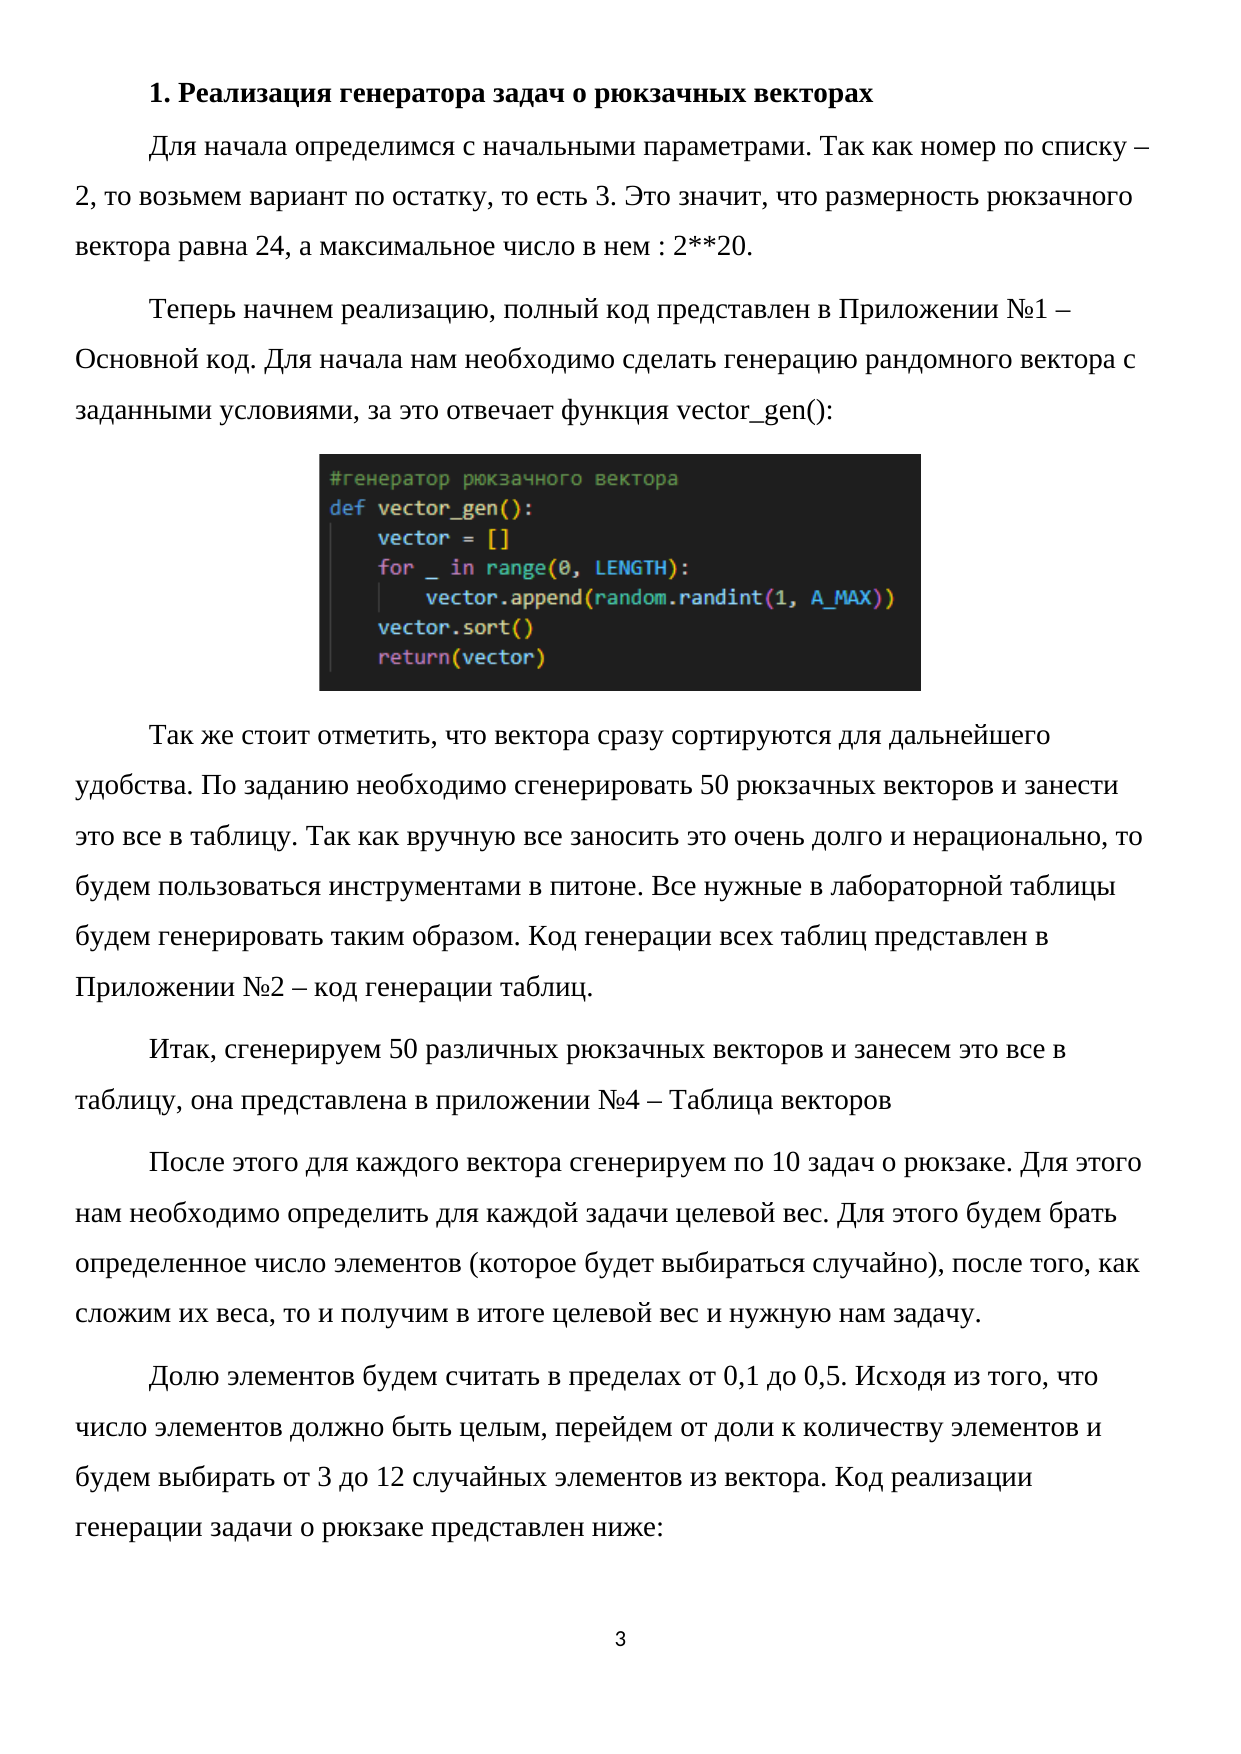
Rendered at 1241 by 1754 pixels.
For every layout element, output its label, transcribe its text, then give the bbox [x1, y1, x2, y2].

text Итак, сгенерируем 50 различных рюкзачных векторов и занесем это все в таблицу, она представлена в приложении №4 – Таблица векторов [75, 1031, 1165, 1115]
text После этого для каждого вектора сгенерируем по 10 задач о рюкзаке. Для этого нам необходимо определить для каждой задачи целевой вес. Для этого будем брать определенное число элементов (которое будет выбираться случайно), после того, как сложим их веса, то и получим в итоге целевой вес и нужную нам задачу. [75, 1144, 1165, 1329]
text 1. Реализация генератора задач о рюкзачных векторах [112, 75, 1165, 108]
text Для начала определимся с начальными параметрами. Так как номер по списку – 2, то возьмем вариант по остатку, то есть 3. Это значит, что размерность рюкзачного вектора равна 24, а максимальное число в нем : 2**20. [75, 128, 1165, 262]
text Так же стоит отметить, что вектора сразу сортируются для дальнейшего удобства. По заданию необходимо сгенерировать 50 рюкзачных векторов и занести это все в таблицу. Так как вручную все заносить это очень долго и нерационально, то будем пользоваться инструментами в питоне. Все нужные в лабораторной таблицы будем генерировать таким образом. Код генерации всех таблиц представлен в Приложении №2 – код генерации таблиц. [75, 717, 1165, 1002]
text Теперь начнем реализацию, полный код представлен в Приложении №1 – Основной код. Для начала нам необходимо сделать генерацию рандомного вектора с заданными условиями, за это отвечает функция vector_gen(): [75, 291, 1165, 425]
text Долю элементов будем считать в пределах от 0,1 до 0,5. Исходя из того, что число элементов должно быть целым, перейдем от доли к количеству элементов и будем выбирать от 3 до 12 случайных элементов из вектора. Код реализации генерации задачи о рюкзаке представлен ниже: [75, 1358, 1165, 1543]
picture [319, 454, 921, 691]
